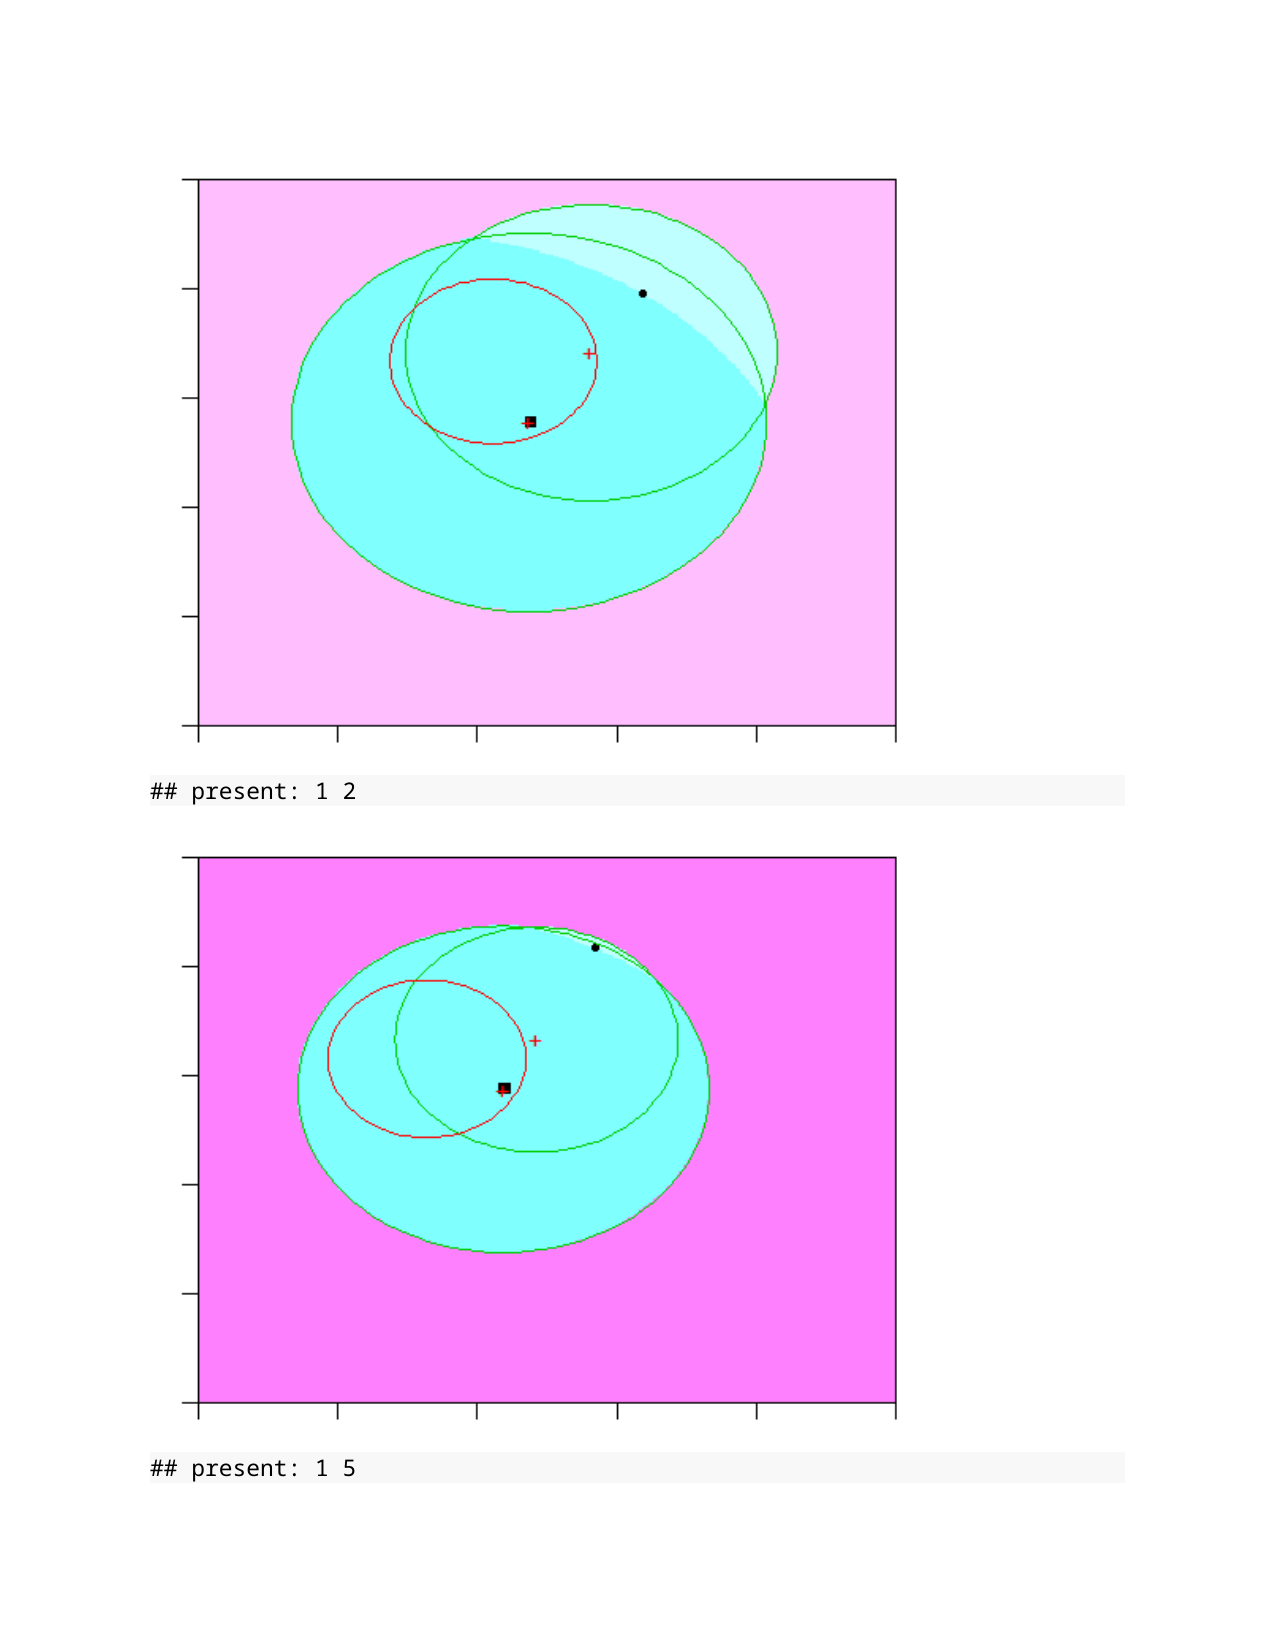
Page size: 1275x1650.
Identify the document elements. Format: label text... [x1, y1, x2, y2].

text ## present: 1 2 [150, 775, 1125, 806]
picture [168, 150, 927, 757]
text ## present: 1 5 [150, 1452, 1125, 1483]
picture [168, 827, 927, 1434]
